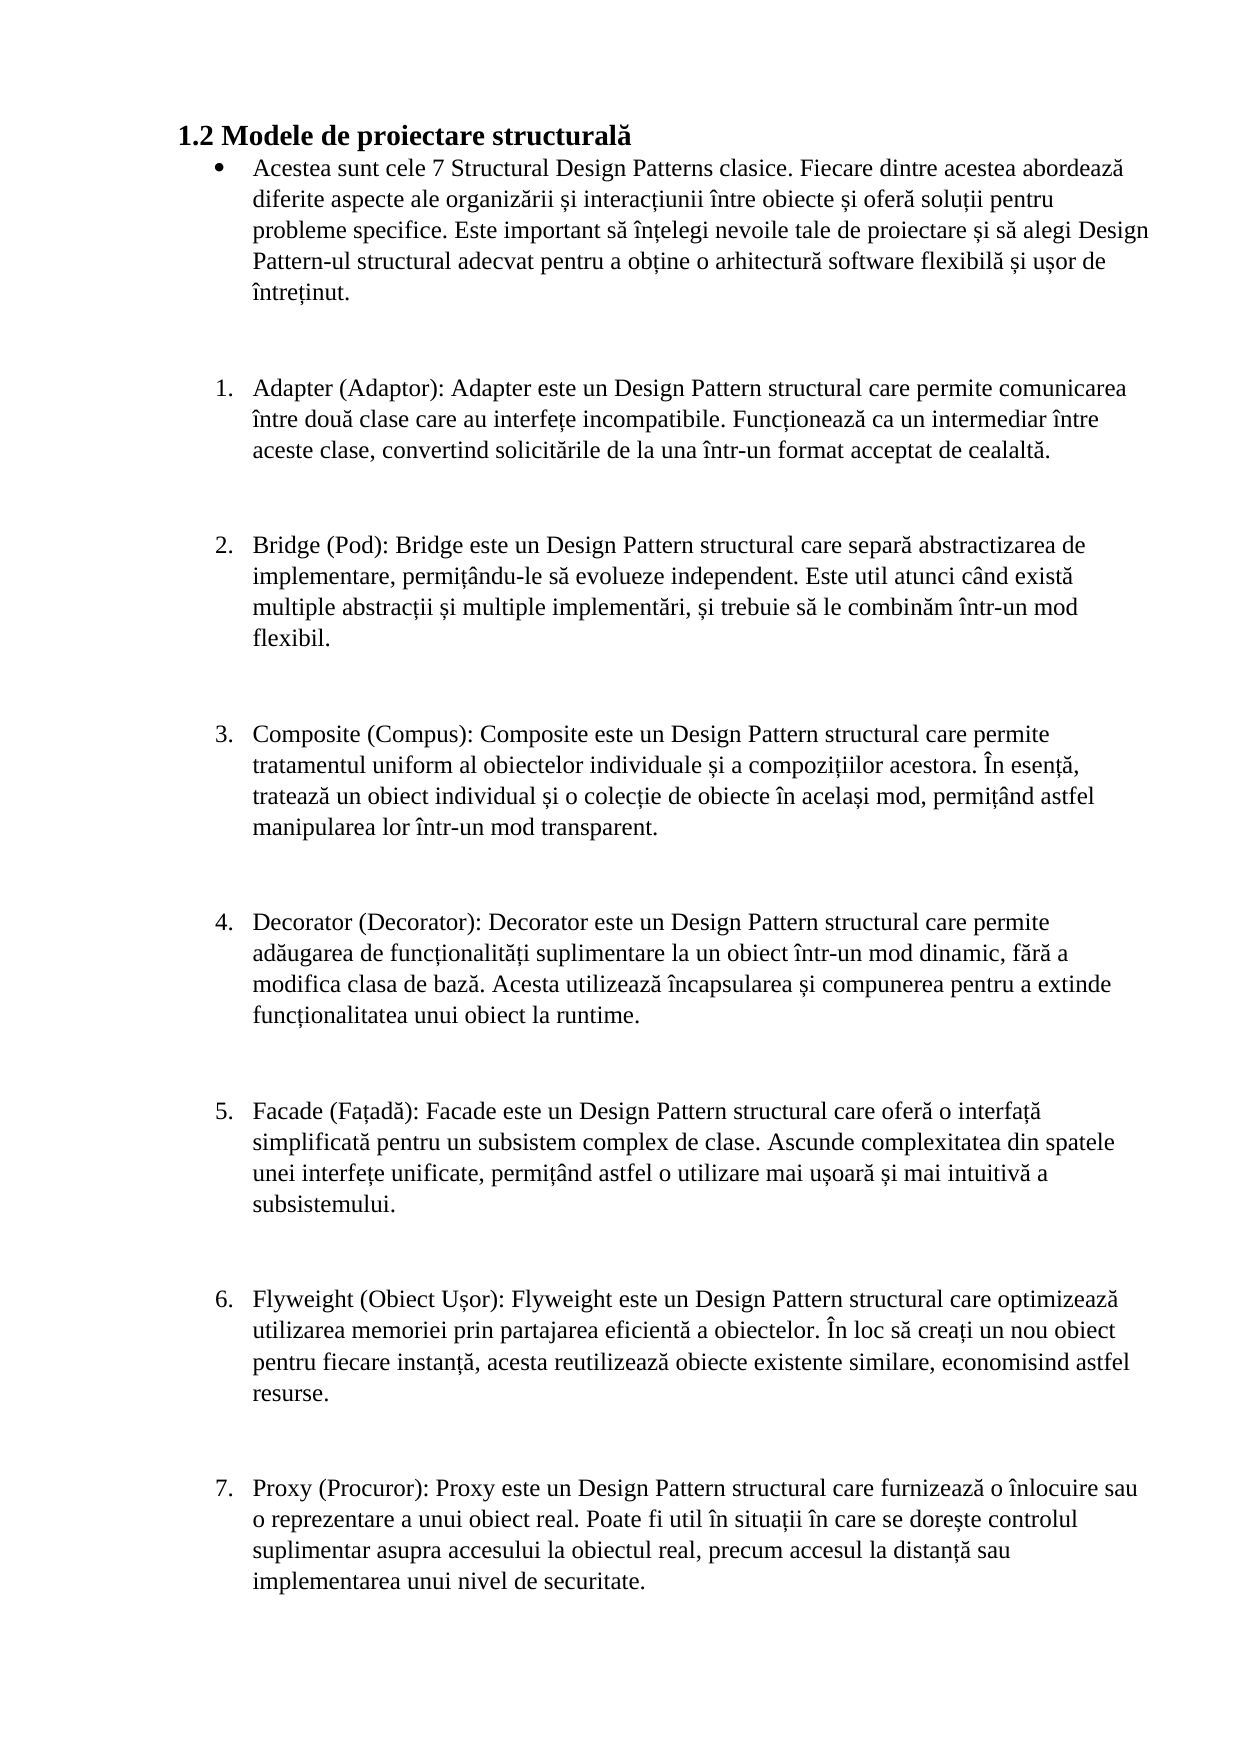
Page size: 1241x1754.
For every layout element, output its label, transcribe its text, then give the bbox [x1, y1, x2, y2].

list Flyweight (Obiect Ușor): Flyweight este un Design Pattern structural care optimizează utilizarea memoriei prin partajarea eficientă a obiectelor. În loc să creați un nou obiect pentru fiecare instanță, acesta reutilizează obiecte existente similare, economisind astfel resurse. [215, 1284, 1152, 1406]
list Facade (Fațadă): Facade este un Design Pattern structural care oferă o interfață simplificată pentru un subsistem complex de clase. Ascunde complexitatea din spatele unei interfețe unificate, permițând astfel o utilizare mai ușoară și mai intuitivă a subsistemului. [215, 1096, 1152, 1218]
list Adapter (Adaptor): Adapter este un Design Pattern structural care permite comunicarea între două clase care au interfețe incompatibile. Funcționează ca un intermediar între aceste clase, convertind solicitările de la una într-un format acceptat de cealaltă. [215, 373, 1152, 464]
list Decorator (Decorator): Decorator este un Design Pattern structural care permite adăugarea de funcționalități suplimentare la un obiect într-un mod dinamic, fără a modifica clasa de bază. Acesta utilizează încapsularea și compunerea pentru a extinde funcționalitatea unui obiect la runtime. [215, 907, 1152, 1029]
list Acestea sunt cele 7 Structural Design Patterns clasice. Fiecare dintre acestea abordează diferite aspecte ale organizării și interacțiunii între obiecte și oferă soluții pentru probleme specifice. Este important să înțelegi nevoile tale de proiectare și să alegi Design Pattern-ul structural adecvat pentru a obține o arhitectură software flexibilă și ușor de întreținut. [215, 153, 1152, 306]
subtitle 1.2 Modele de proiectare structurală [177, 118, 1152, 152]
list Bridge (Pod): Bridge este un Design Pattern structural care separă abstractizarea de implementare, permițându-le să evolueze independent. Este util atunci când există multiple abstracții și multiple implementări, și trebuie să le combinăm într-un mod flexibil. [215, 530, 1152, 652]
list Proxy (Procuror): Proxy este un Design Pattern structural care furnizează o înlocuire sau o reprezentare a unui obiect real. Poate fi util în situații în care se dorește controlul suplimentar asupra accesului la obiectul real, precum accesul la distanță sau implementarea unui nivel de securitate. [215, 1473, 1152, 1595]
list Composite (Compus): Composite este un Design Pattern structural care permite tratamentul uniform al obiectelor individuale și a compozițiilor acestora. În esență, tratează un obiect individual și o colecție de obiecte în același mod, permițând astfel manipularea lor într-un mod transparent. [215, 719, 1152, 841]
